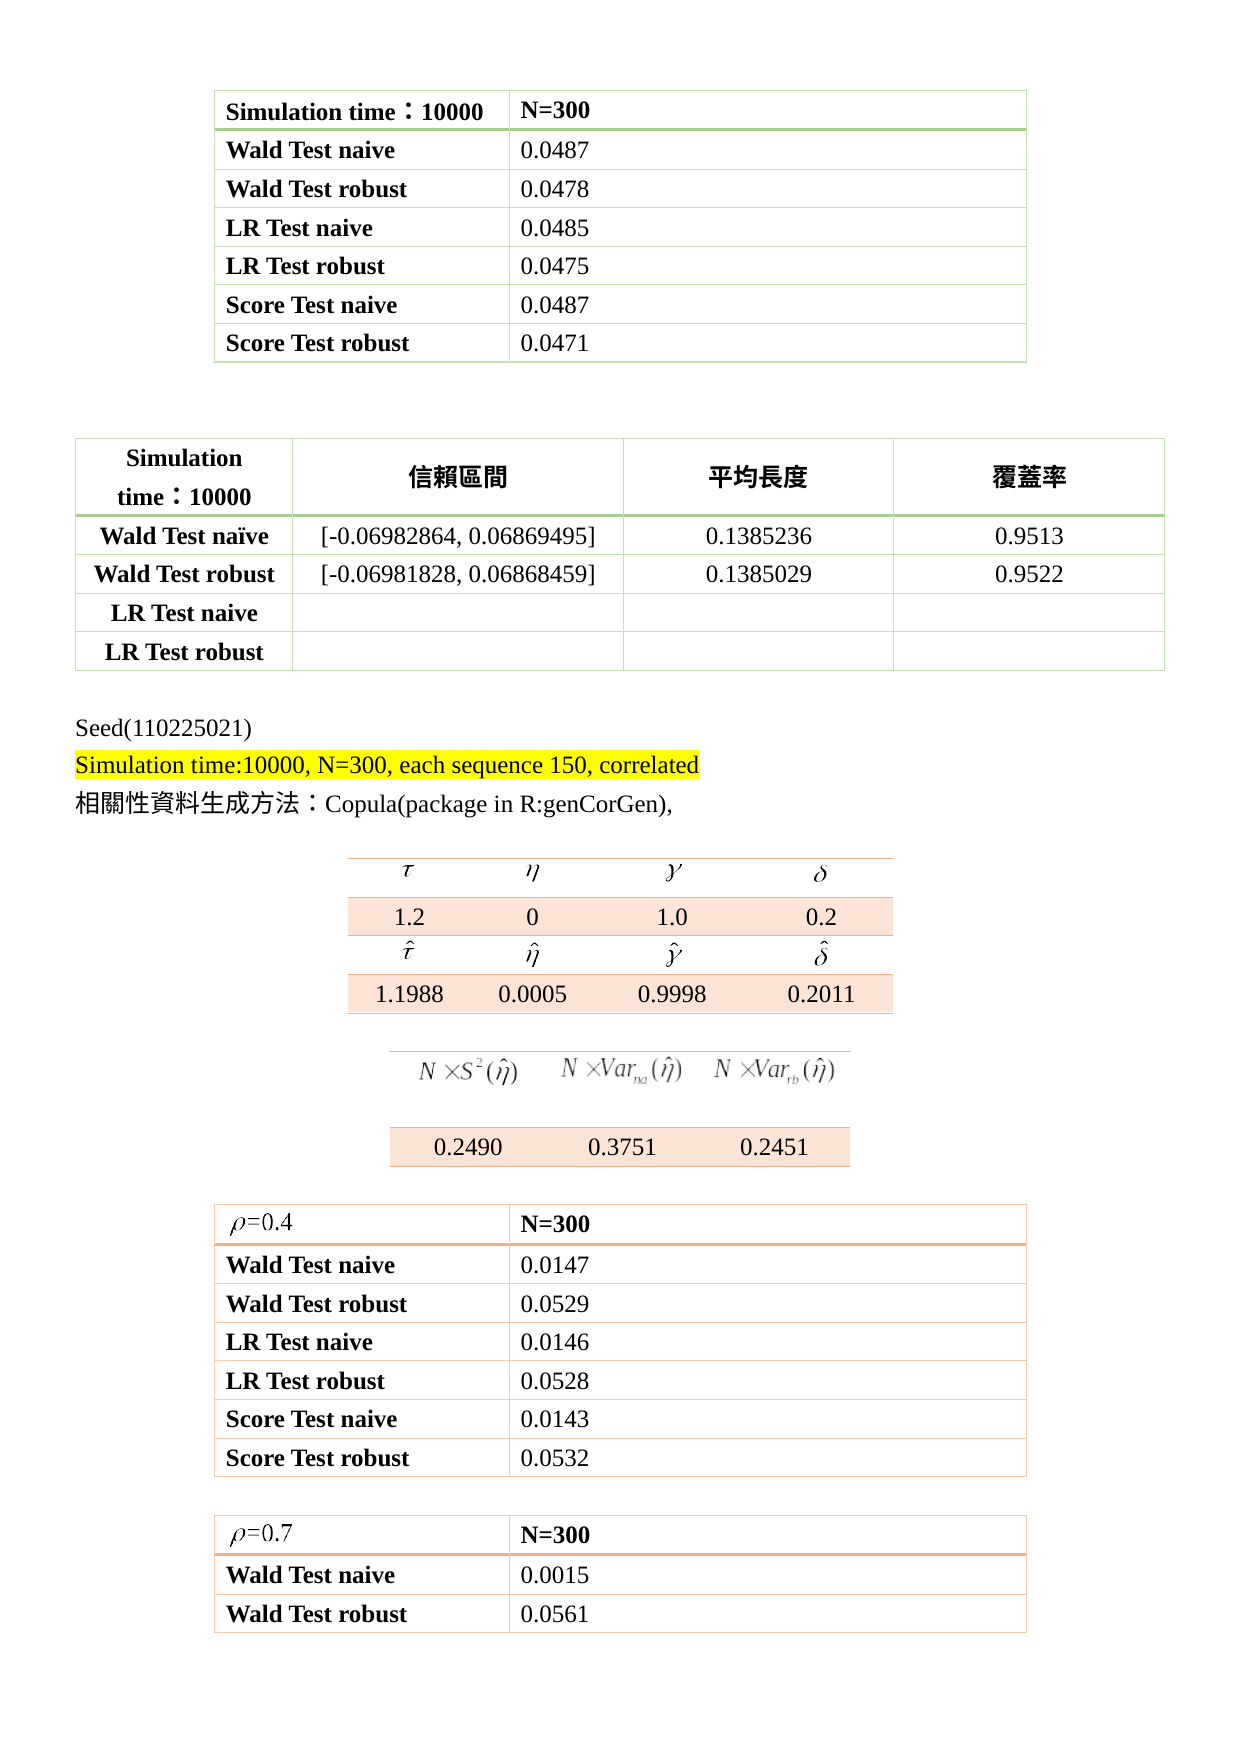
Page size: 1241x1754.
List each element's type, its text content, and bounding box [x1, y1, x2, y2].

text Seed(110225021) [75, 708, 1165, 746]
table_cell Wald Test naive [215, 1556, 509, 1594]
table_header [471, 859, 594, 897]
table_cell [-0.06981828, 0.06868459] [293, 555, 623, 593]
table_cell [624, 632, 893, 670]
table_header [699, 1052, 850, 1127]
table_cell 0.0147 [510, 1246, 1026, 1283]
table_cell Wald Test naïve [76, 517, 292, 554]
table_cell 0.1385029 [624, 555, 893, 593]
table_cell LR Test robust [76, 632, 292, 670]
table_cell 0.0471 [510, 324, 1026, 361]
table_cell 0.0005 [471, 975, 594, 1012]
table_cell Wald Test robust [76, 555, 292, 593]
table_header [750, 859, 893, 897]
table_cell [594, 936, 750, 974]
table_cell 0.1385236 [624, 517, 893, 554]
table_cell 0.0561 [510, 1595, 1026, 1632]
table_cell LR Test robust [215, 247, 509, 284]
table_cell Score Test naive [215, 285, 509, 323]
table_cell 0.9522 [894, 555, 1164, 593]
table_cell 0.2490 [390, 1128, 546, 1166]
table_header [215, 1516, 509, 1553]
table_cell 0.0478 [510, 170, 1026, 207]
table_cell Score Test naive [215, 1400, 509, 1437]
table_cell 0.0487 [510, 285, 1026, 323]
table_header Simulation time：10000 [215, 91, 509, 128]
table_header 平均長度 [624, 439, 893, 513]
table_cell [293, 632, 623, 670]
table_cell [750, 936, 893, 974]
table_cell 0.0475 [510, 247, 1026, 284]
table_cell 0.9513 [894, 517, 1164, 554]
table_cell [624, 594, 893, 631]
text Simulation time:10000, N=300, each sequence 150, correlated [75, 746, 1165, 783]
table_header 覆蓋率 [894, 439, 1164, 513]
table_cell 1.2 [348, 898, 471, 935]
table_cell 0.2011 [750, 975, 893, 1012]
table_header N=300 [510, 1205, 1026, 1243]
table_cell 0.0528 [510, 1361, 1026, 1399]
table_cell LR Test naive [215, 208, 509, 246]
table_cell LR Test naive [76, 594, 292, 631]
table_header Simulation time：10000 [76, 439, 292, 513]
table_header [390, 1052, 546, 1127]
table_cell 0.3751 [546, 1128, 699, 1166]
table_header 信賴區間 [293, 439, 623, 513]
table_cell 0.0015 [510, 1556, 1026, 1594]
table_cell [471, 936, 594, 974]
table_cell 0.0487 [510, 131, 1026, 169]
table_cell [293, 594, 623, 631]
table_cell Wald Test robust [215, 1595, 509, 1632]
table_cell 0.0529 [510, 1284, 1026, 1322]
table_header N=300 [510, 91, 1026, 128]
table_cell [894, 632, 1164, 670]
table_cell 0.9998 [594, 975, 750, 1012]
table_cell [894, 594, 1164, 631]
table_cell Score Test robust [215, 324, 509, 361]
table_cell 1.0 [594, 898, 750, 935]
table_cell [348, 936, 471, 974]
table_cell Wald Test robust [215, 170, 509, 207]
table_cell 0.0532 [510, 1439, 1026, 1476]
table_header N=300 [510, 1516, 1026, 1553]
table_cell Score Test robust [215, 1439, 509, 1476]
table_cell 0.0143 [510, 1400, 1026, 1437]
table_cell 1.1988 [348, 975, 471, 1012]
table_cell Wald Test robust [215, 1284, 509, 1322]
table_header [546, 1052, 699, 1127]
table_cell Wald Test naive [215, 131, 509, 169]
table_cell 0.0485 [510, 208, 1026, 246]
table_header [215, 1205, 509, 1243]
table_header [594, 859, 750, 897]
text 相關性資料生成方法：Copula(package in R:genCorGen), [75, 783, 1165, 821]
table_cell 0.2451 [699, 1128, 850, 1166]
table_cell Wald Test naive [215, 1246, 509, 1283]
table_header [348, 859, 471, 897]
table_cell LR Test robust [215, 1361, 509, 1399]
table_cell [-0.06982864, 0.06869495] [293, 517, 623, 554]
table_cell LR Test naive [215, 1323, 509, 1360]
table_cell 0.2 [750, 898, 893, 935]
table_cell 0.0146 [510, 1323, 1026, 1360]
table_cell 0 [471, 898, 594, 935]
